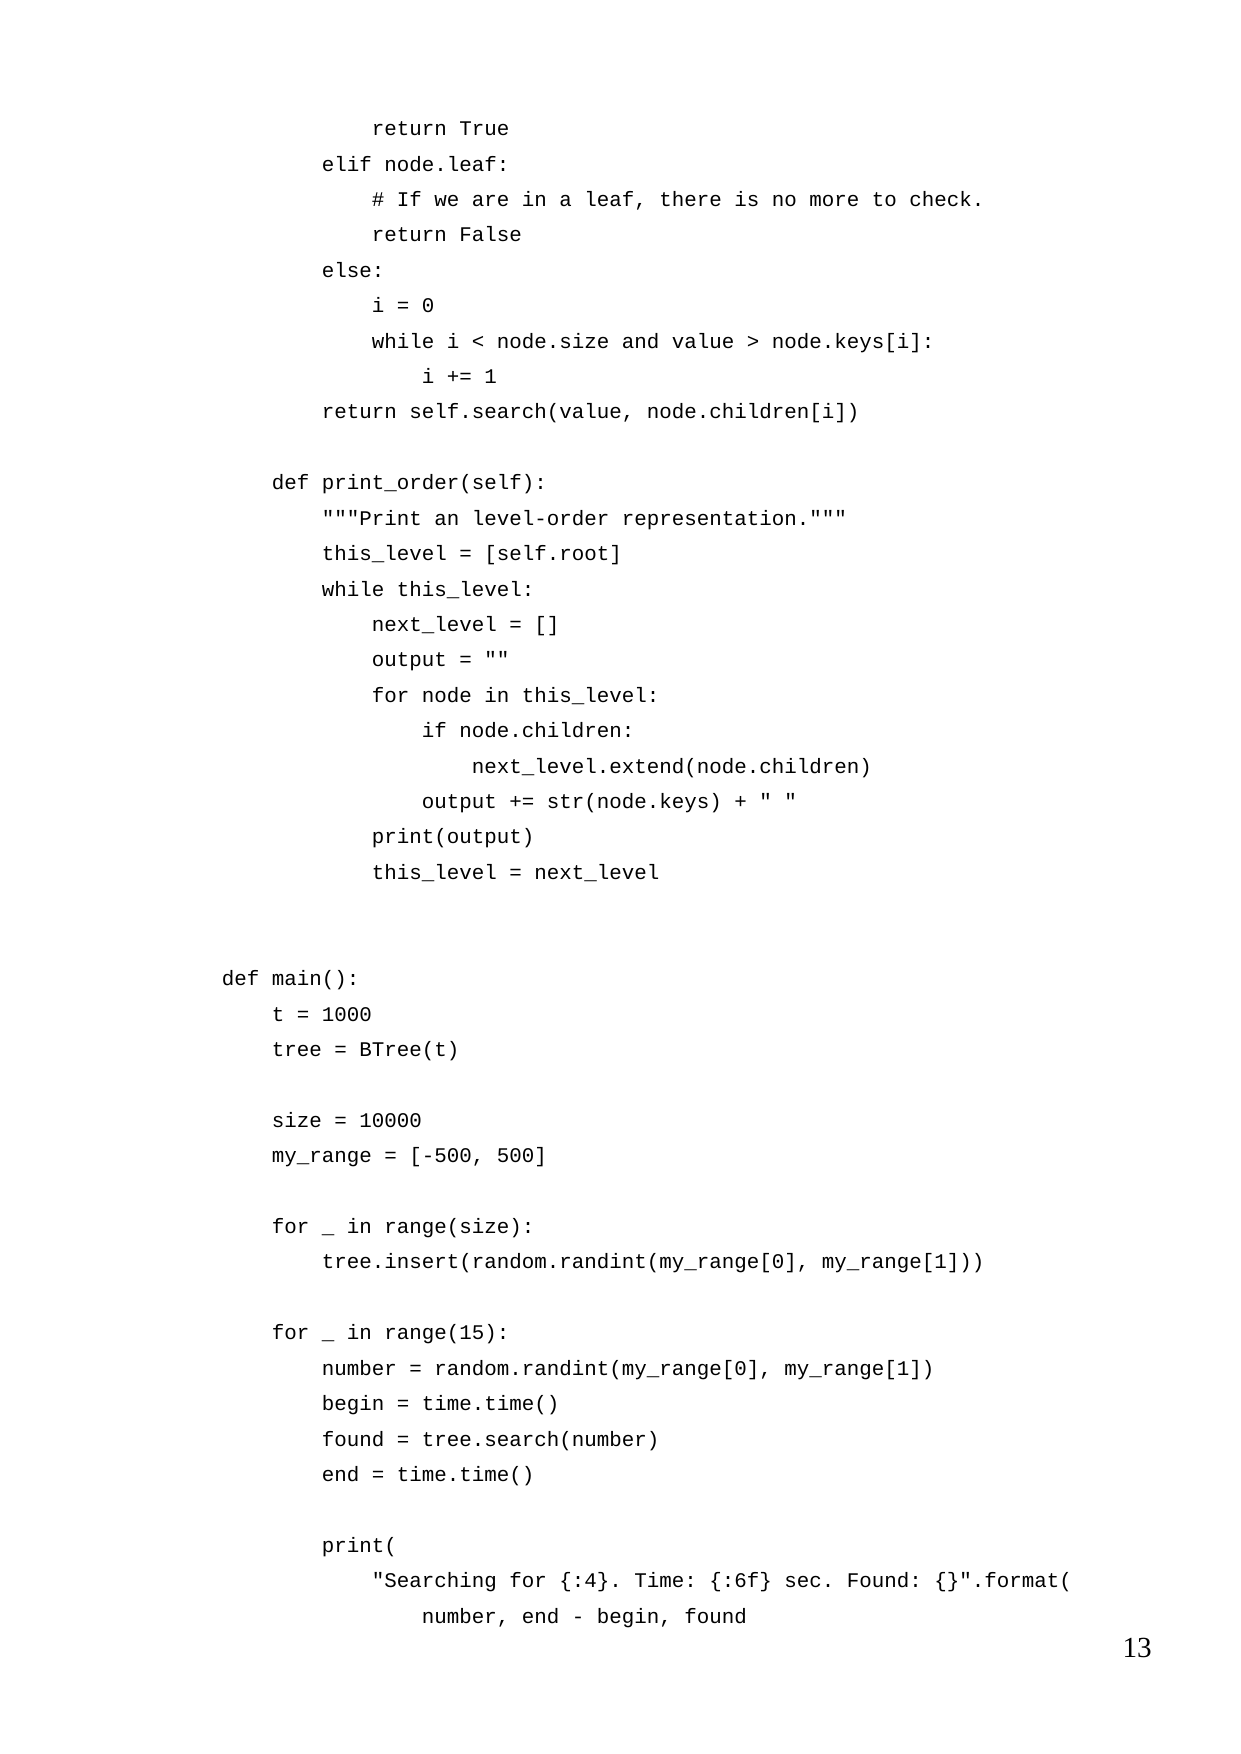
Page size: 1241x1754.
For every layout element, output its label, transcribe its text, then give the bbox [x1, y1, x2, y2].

text next_level.extend(node.children) [148, 756, 1152, 779]
text print(output) [148, 826, 1152, 850]
text this_level = [self.root] [148, 543, 1152, 567]
text tree.insert(random.randint(my_range[0], my_range[1])) [148, 1251, 1152, 1275]
text else: [148, 260, 1152, 283]
text i += 1 [148, 366, 1152, 390]
text # If we are in a leaf, there is no more to check. [148, 189, 1152, 213]
text output += str(node.keys) + " " [148, 791, 1152, 815]
text begin = time.time() [148, 1393, 1152, 1417]
text return self.search(value, node.children[i]) [148, 401, 1152, 425]
text found = tree.search(number) [148, 1428, 1152, 1452]
text i = 0 [148, 295, 1152, 319]
text """Print an level-order representation.""" [148, 508, 1152, 531]
text my_range = [-500, 500] [148, 1145, 1152, 1169]
text next_level = [] [148, 614, 1152, 638]
text while i < node.size and value > node.keys[i]: [148, 331, 1152, 354]
text def main(): [148, 968, 1152, 992]
text number = random.randint(my_range[0], my_range[1]) [148, 1358, 1152, 1381]
text tree = BTree(t) [148, 1039, 1152, 1063]
text def print_order(self): [148, 472, 1152, 496]
text end = time.time() [148, 1464, 1152, 1488]
text output = "" [148, 649, 1152, 673]
text while this_level: [148, 578, 1152, 602]
text for node in this_level: [148, 685, 1152, 708]
text number, end - begin, found [148, 1606, 1152, 1629]
text elif node.leaf: [148, 153, 1152, 177]
text this_level = next_level [148, 862, 1152, 886]
text if node.children: [148, 720, 1152, 744]
text size = 10000 [148, 1110, 1152, 1133]
text t = 1000 [148, 1003, 1152, 1027]
text print( [148, 1535, 1152, 1558]
text return False [148, 224, 1152, 248]
text for _ in range(size): [148, 1216, 1152, 1240]
text "Searching for {:4}. Time: {:6f} sec. Found: {}".format( [148, 1570, 1152, 1594]
text for _ in range(15): [148, 1322, 1152, 1346]
text return True [148, 118, 1152, 142]
